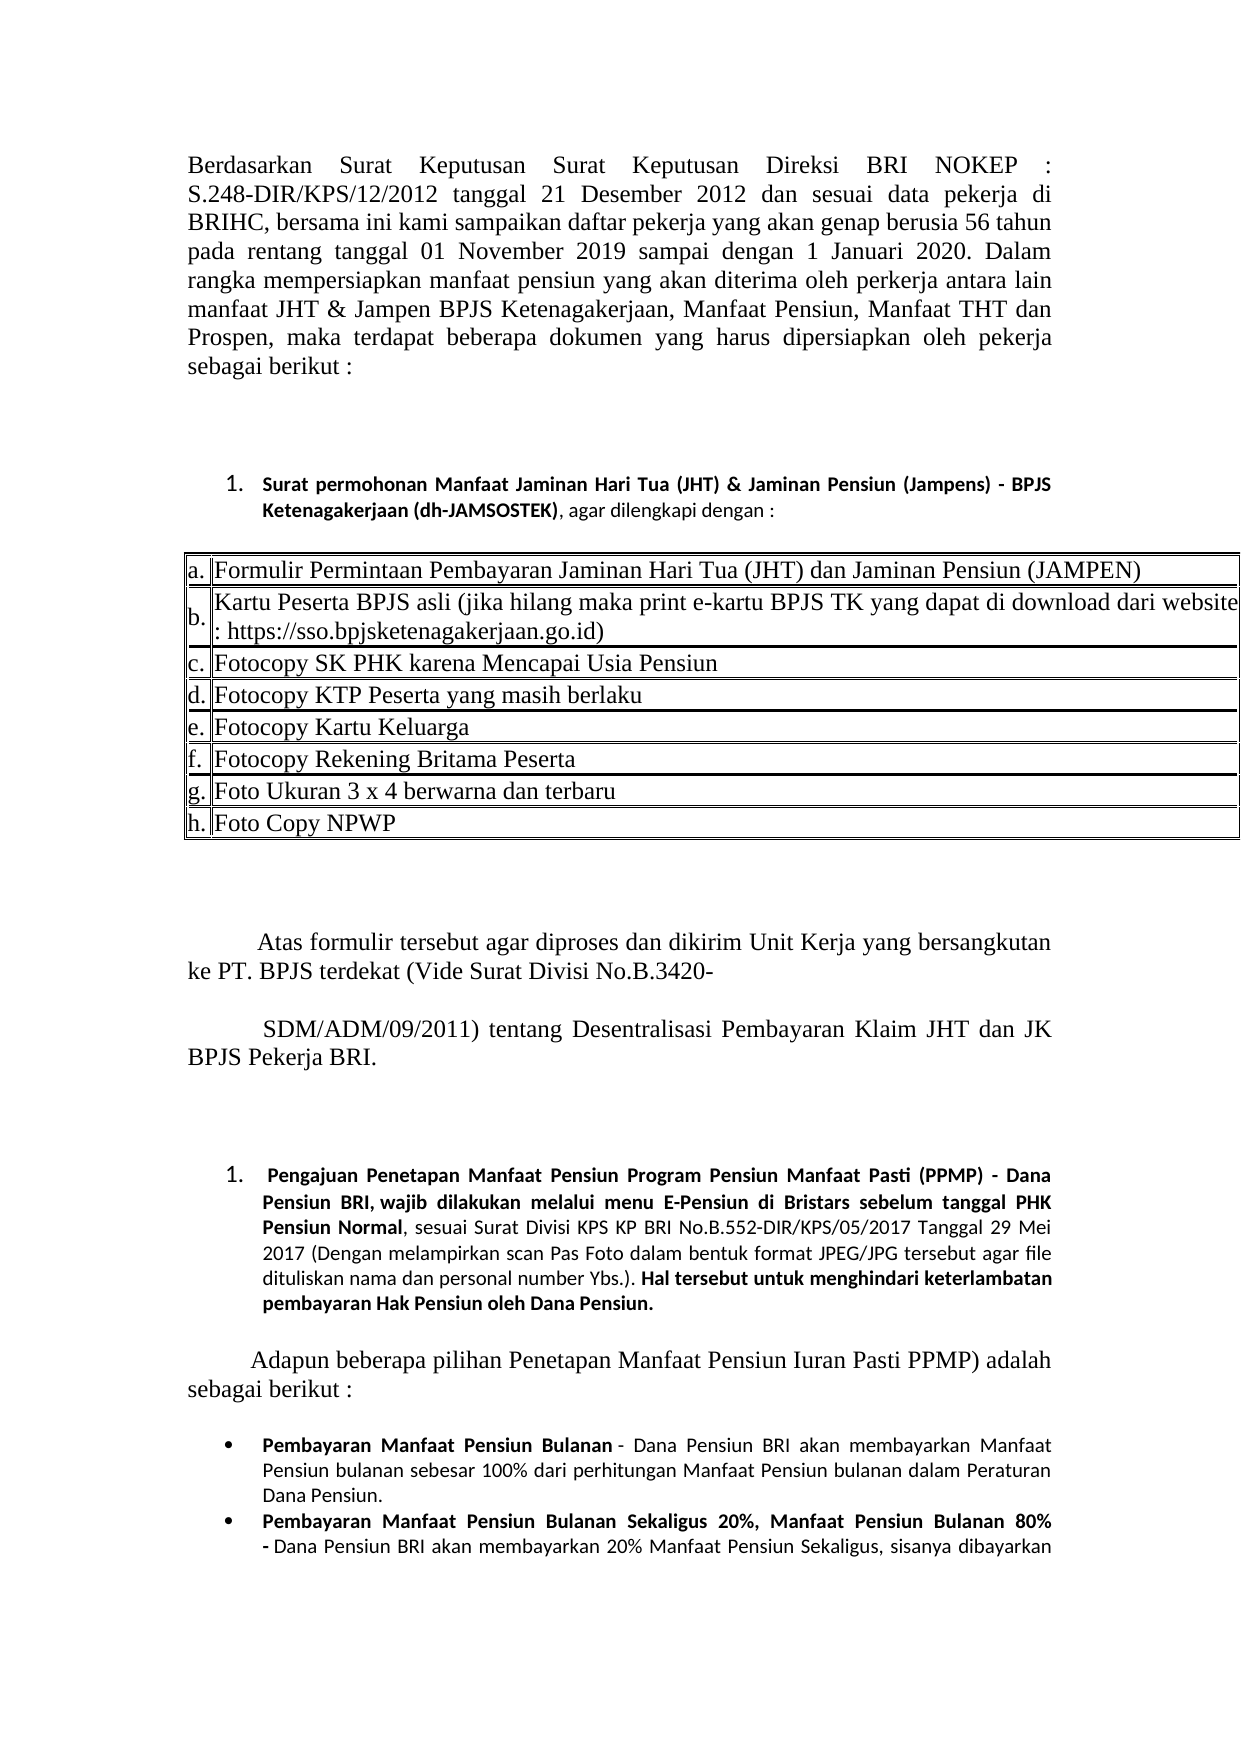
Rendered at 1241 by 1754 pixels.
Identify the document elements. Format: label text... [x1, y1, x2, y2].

table_cell e. [187, 709, 210, 741]
text Berdasarkan Surat Keputusan Surat Keputusan Direksi BRI NOKEP : S.248-DIR/KPS/12/2012 tanggal 21 Desember 2012 dan sesuai data pekerja di BRIHC, bersama ini kami sampaikan daftar pekerja yang akan genap berusia 56 tahun pada rentang tanggal 01 November 2019 sampai dengan 1 Januari 2020. Dalam rangka mempersiapkan manfaat pensiun yang akan diterima oleh perkerja antara lain manfaat JHT & Jampen BPJS Ketenagakerjaan, Manfaat Pensiun, Manfaat THT dan Prospen, maka terdapat beberapa dokumen yang harus dipersiapkan oleh pekerja sebagai berikut : [187, 150, 1053, 380]
table_cell c. [187, 645, 210, 677]
table_cell Fotocopy SK PHK karena Mencapai Usia Pensiun [213, 645, 1239, 677]
text Adapun beberapa pilihan Penetapan Manfaat Pensiun Iuran Pasti PPMP) adalah sebagai berikut : [187, 1345, 1053, 1403]
text SDM/ADM/09/2011) tentang Desentralisasi Pembayaran Klaim JHT dan JK BPJS Pekerja BRI. [187, 1014, 1053, 1071]
table_header Formulir Permintaan Pembayaran Jaminan Hari Tua (JHT) dan Jaminan Pensiun (JAMPEN) [212, 556, 1239, 584]
table_cell h. [185, 805, 212, 837]
list Pengajuan Penetapan Manfaat Pensiun Program Pensiun Manfaat Pasti (PPMP) - Dana Pensiun BRI, wajib dilakukan melalui menu E-Pensiun di Bristars sebelum tanggal PHK Pensiun Normal, sesuai Surat Divisi KPS KP BRI No.B.552-DIR/KPS/05/2017 Tanggal 29 Mei 2017 (Dengan melampirkan scan Pas Foto dalam bentuk format JPEG/JPG tersebut agar file dituliskan nama dan personal number Ybs.). Hal tersebut untuk menghindari keterlambatan pembayaran Hak Pensiun oleh Dana Pensiun. [225, 1158, 1053, 1316]
table_cell Kartu Peserta BPJS asli (jika hilang maka print e-kartu BPJS TK yang dapat di download dari website : https://sso.bpjsketenagakerjaan.go.id) [213, 584, 1239, 645]
text Atas formulir tersebut agar diproses dan dikirim Unit Kerja yang bersangkutan ke PT. BPJS terdekat (Vide Surat Divisi No.B.3420- [187, 927, 1053, 984]
table_cell Foto Ukuran 3 x 4 berwarna dan terbaru [213, 773, 1240, 805]
table_cell Fotocopy Kartu Keluarga [213, 709, 1239, 741]
table_cell f. [185, 741, 212, 773]
table_cell Fotocopy KTP Peserta yang masih berlaku [212, 677, 1240, 709]
table_cell g. [185, 773, 210, 805]
list Pembayaran Manfaat Pensiun Bulanan - Dana Pensiun BRI akan membayarkan Manfaat Pensiun bulanan sebesar 100% dari perhitungan Manfaat Pensiun bulanan dalam Peraturan Dana Pensiun. [225, 1432, 1053, 1508]
table_cell b. [187, 584, 210, 645]
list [225, 1508, 1053, 1559]
list Surat permohonan Manfaat Jaminan Hari Tua (JHT) & Jaminan Pensiun (Jampens) - BPJS Ketenagakerjaan (dh-JAMSOSTEK), agar dilengkapi dengan : [225, 467, 1053, 523]
table_header a. [187, 556, 212, 584]
table_cell Foto Copy NPWP [212, 805, 1240, 837]
table_cell Fotocopy Rekening Britama Peserta [212, 741, 1240, 773]
table_cell d. [185, 677, 212, 709]
